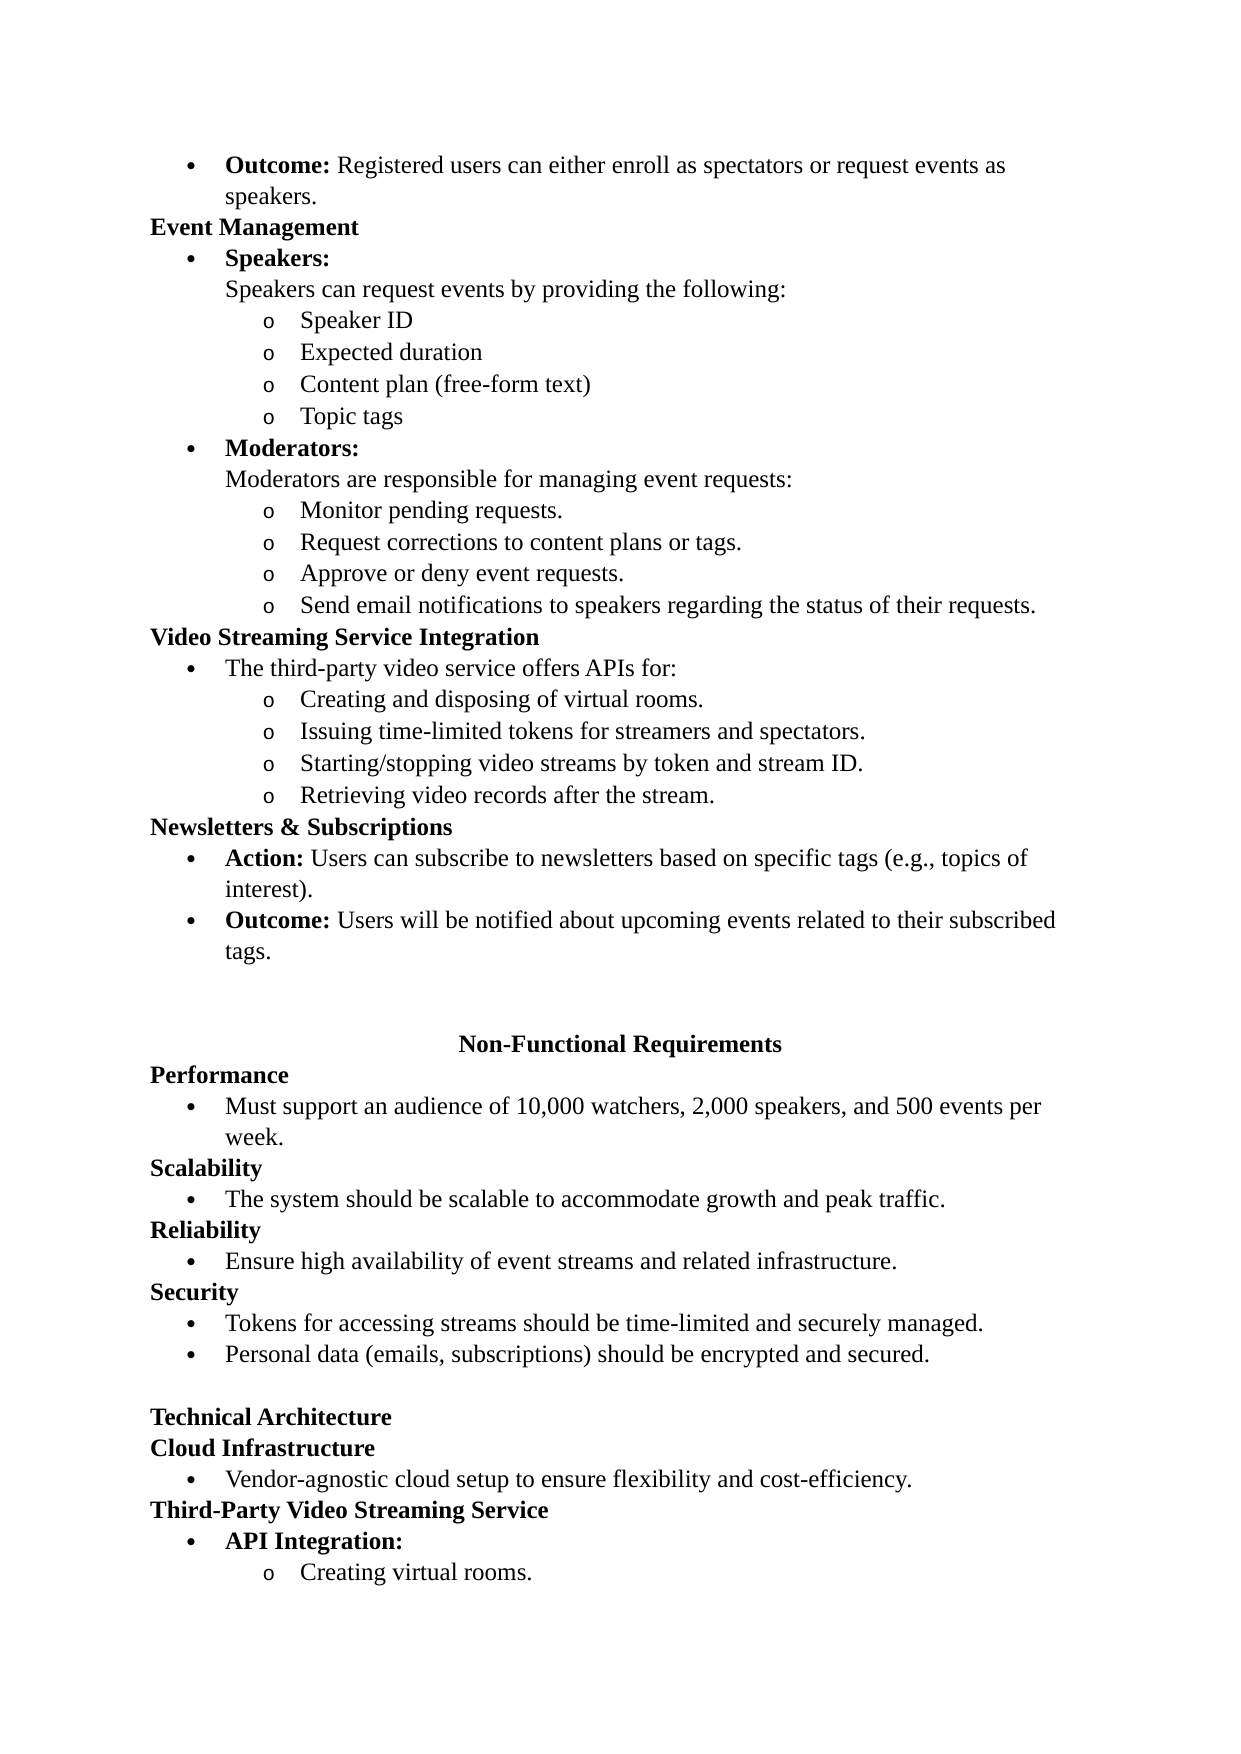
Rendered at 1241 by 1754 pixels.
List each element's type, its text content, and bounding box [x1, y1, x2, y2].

list Tokens for accessing streams should be time-limited and securely managed. [187, 1308, 1090, 1337]
list The third-party video service offers APIs for: [187, 653, 1090, 682]
list Expected duration [262, 337, 1090, 367]
text Reliability [150, 1215, 1090, 1244]
list The system should be scalable to accommodate growth and peak traffic. [187, 1184, 1090, 1213]
text Non-Functional Requirements [150, 1029, 1090, 1058]
list Topic tags [262, 401, 1090, 430]
text Performance [150, 1060, 1090, 1089]
text Third-Party Video Streaming Service [150, 1495, 1090, 1523]
text Event Management [150, 212, 1090, 241]
list Retrieving video records after the stream. [262, 780, 1090, 809]
list Approve or deny event requests. [262, 558, 1090, 588]
list Speaker ID [262, 305, 1090, 335]
list Must support an audience of 10,000 watchers, 2,000 speakers, and 500 events per week. [187, 1091, 1090, 1151]
list Request corrections to content plans or tags. [262, 527, 1090, 556]
list Outcome: Registered users can either enroll as spectators or request events as speakers. [187, 150, 1090, 210]
list Action: Users can subscribe to newsletters based on specific tags (e.g., topics of interest). [187, 843, 1090, 903]
list Creating virtual rooms. [262, 1557, 1090, 1586]
list Content plan (free-form text) [262, 369, 1090, 398]
list Issuing time-limited tokens for streamers and spectators. [262, 716, 1090, 746]
list Ensure high availability of event streams and related infrastructure. [187, 1246, 1090, 1275]
list Speakers: Speakers can request events by providing the following: [187, 243, 1090, 303]
list Personal data (emails, subscriptions) should be encrypted and secured. [187, 1339, 1090, 1368]
text Scalability [150, 1153, 1090, 1182]
list Starting/stopping video streams by token and stream ID. [262, 748, 1090, 778]
text Newsletters & Subscriptions [150, 812, 1090, 841]
list Creating and disposing of virtual rooms. [262, 684, 1090, 714]
list Vendor-agnostic cloud setup to ensure flexibility and cost-efficiency. [187, 1464, 1090, 1492]
text Technical Architecture [150, 1402, 1090, 1430]
text Security [150, 1277, 1090, 1306]
list Outcome: Users will be notified about upcoming events related to their subscribed tags. [187, 905, 1090, 965]
list Monitor pending requests. [262, 495, 1090, 524]
text Video Streaming Service Integration [150, 622, 1090, 651]
list Send email notifications to speakers regarding the status of their requests. [262, 590, 1090, 620]
text Cloud Infrastructure [150, 1433, 1090, 1461]
list Moderators: Moderators are responsible for managing event requests: [187, 433, 1090, 492]
list API Integration: [187, 1526, 1090, 1554]
